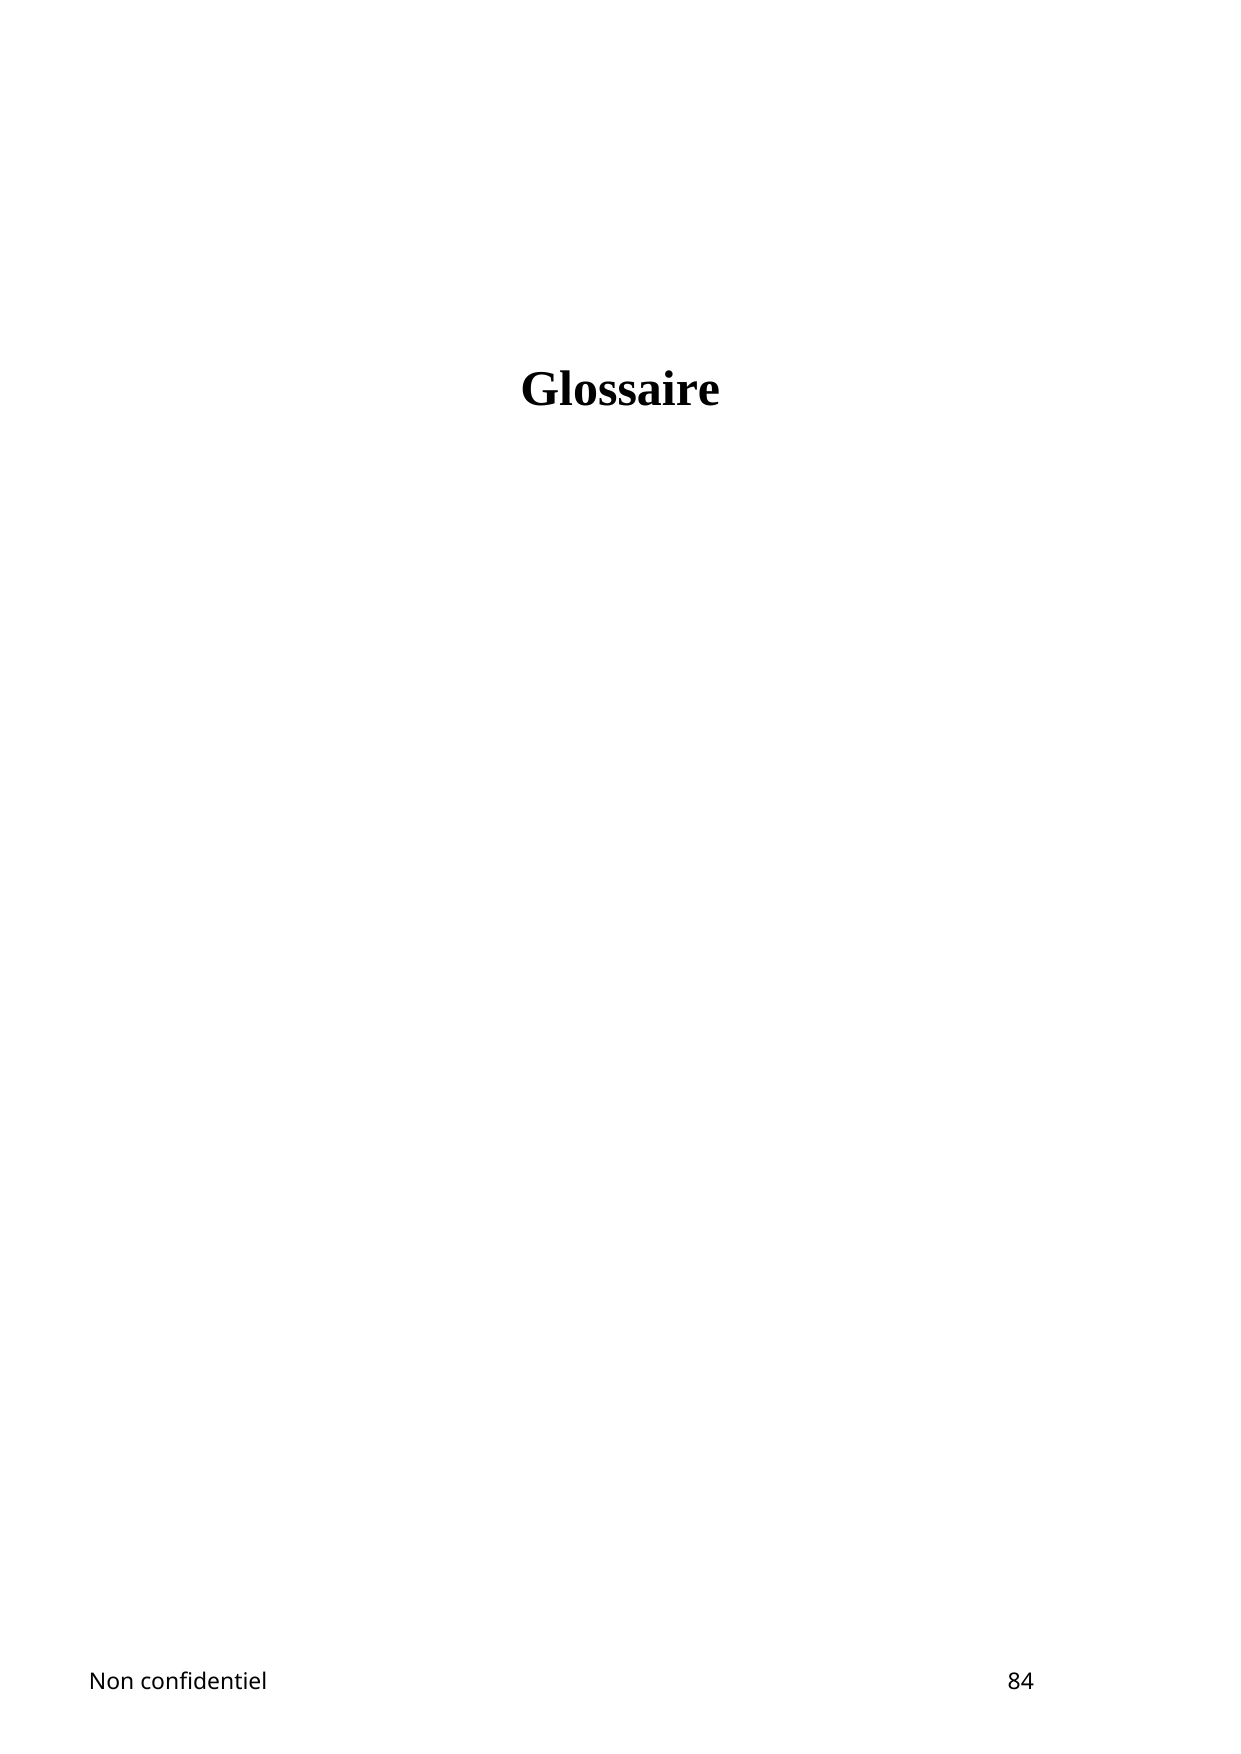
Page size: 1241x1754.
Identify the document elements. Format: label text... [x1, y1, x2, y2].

text Glossaire [89, 358, 1152, 416]
